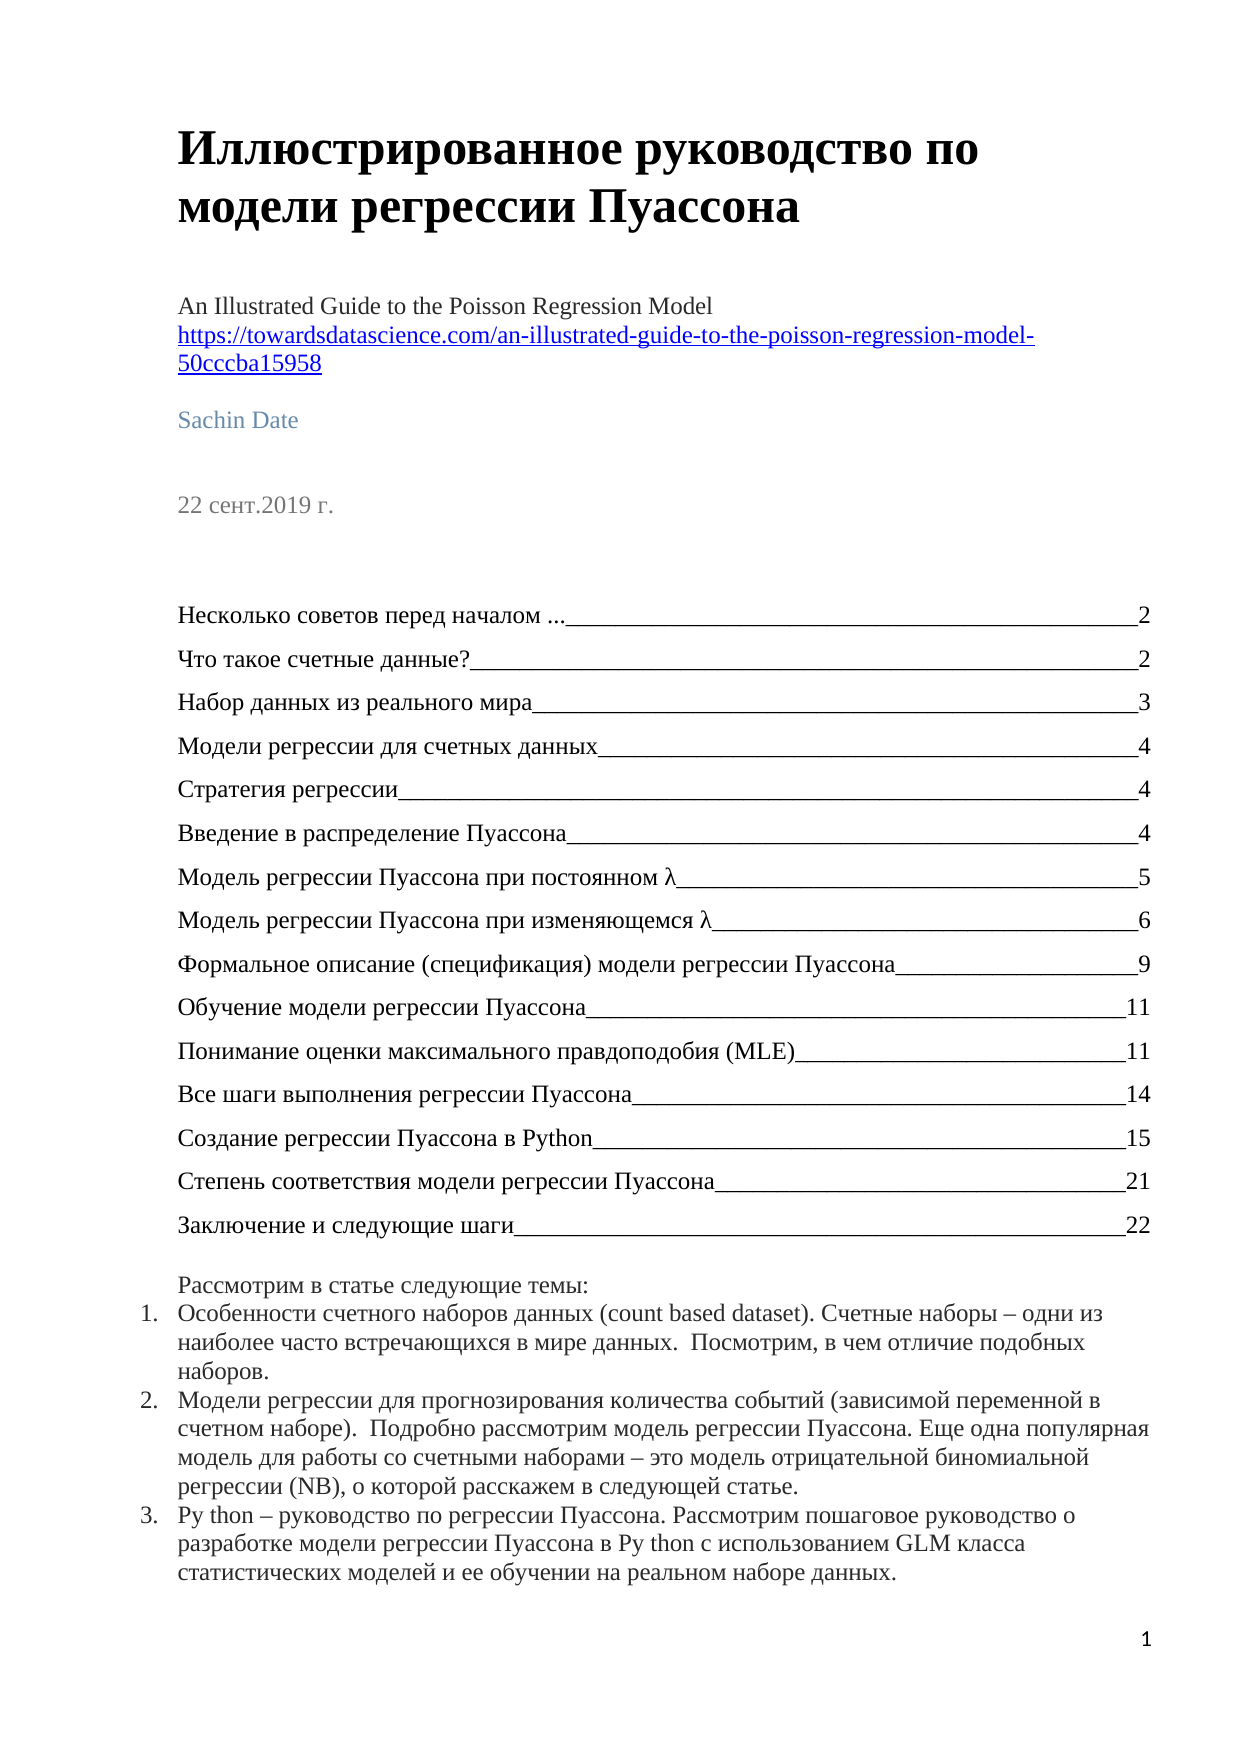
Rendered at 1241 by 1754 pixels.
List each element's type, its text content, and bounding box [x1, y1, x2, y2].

text Стратегия регрессии 4 [177, 774, 1152, 803]
text Несколько советов перед началом ... 2 [177, 600, 1152, 629]
list Особенности счетного наборов данных (count based dataset). Счетные наборы – одни из наиболее часто встречающихся в мире данных. Посмотрим, в чем отличие подобных наборов. [140, 1298, 1152, 1385]
text Создание регрессии Пуассона в Python 15 [177, 1123, 1152, 1152]
text Понимание оценки максимального правдоподобия (MLE) 11 [177, 1036, 1152, 1064]
text Рассмотрим в статье следующие темы: [177, 1270, 1152, 1298]
text Степень соответствия модели регрессии Пуассона 21 [177, 1166, 1152, 1195]
text Модель регрессии Пуассона при изменяющемся λ 6 [177, 905, 1152, 934]
text Модели регрессии для счетных данных 4 [177, 731, 1152, 760]
text Все шаги выполнения регрессии Пуассона 14 [177, 1079, 1152, 1108]
text https://towardsdatascience.com/an-illustrated-guide-to-the-poisson-regression-model-50cccba15958 [177, 320, 1152, 377]
text Обучение модели регрессии Пуассона 11 [177, 992, 1152, 1021]
text 22 сент.2019 г. [177, 490, 1152, 519]
text Введение в распределение Пуассона 4 [177, 818, 1152, 847]
text Набор данных из реального мира 3 [177, 687, 1152, 716]
text Модель регрессии Пуассона при постоянном λ 5 [177, 862, 1152, 890]
text Формальное описание (спецификация) модели регрессии Пуассона 9 [177, 949, 1152, 977]
subtitle Иллюстрированное руководство по модели регрессии Пуассона [177, 118, 1152, 233]
text An Illustrated Guide to the Poisson Regression Model [177, 291, 1152, 320]
text Заключение и следующие шаги 22 [177, 1210, 1152, 1239]
list Модели регрессии для прогнозирования количества событий (зависимой переменной в счетном наборе). Подробно рассмотрим модель регрессии Пуассона. Еще одна популярная модель для работы со счетными наборами – это модель отрицательной биномиальной регрессии (NB), о которой расскажем в следующей статье. [140, 1385, 1152, 1500]
list Py thon – руководство по регрессии Пуассона. Рассмотрим пошаговое руководство о разработке модели регрессии Пуассона в Py thon с использованием GLM класса статистических моделей и ее обучении на реальном наборе данных. [140, 1500, 1152, 1586]
text Sachin Date [177, 405, 1152, 434]
text Что такое счетные данные? 2 [177, 644, 1152, 673]
